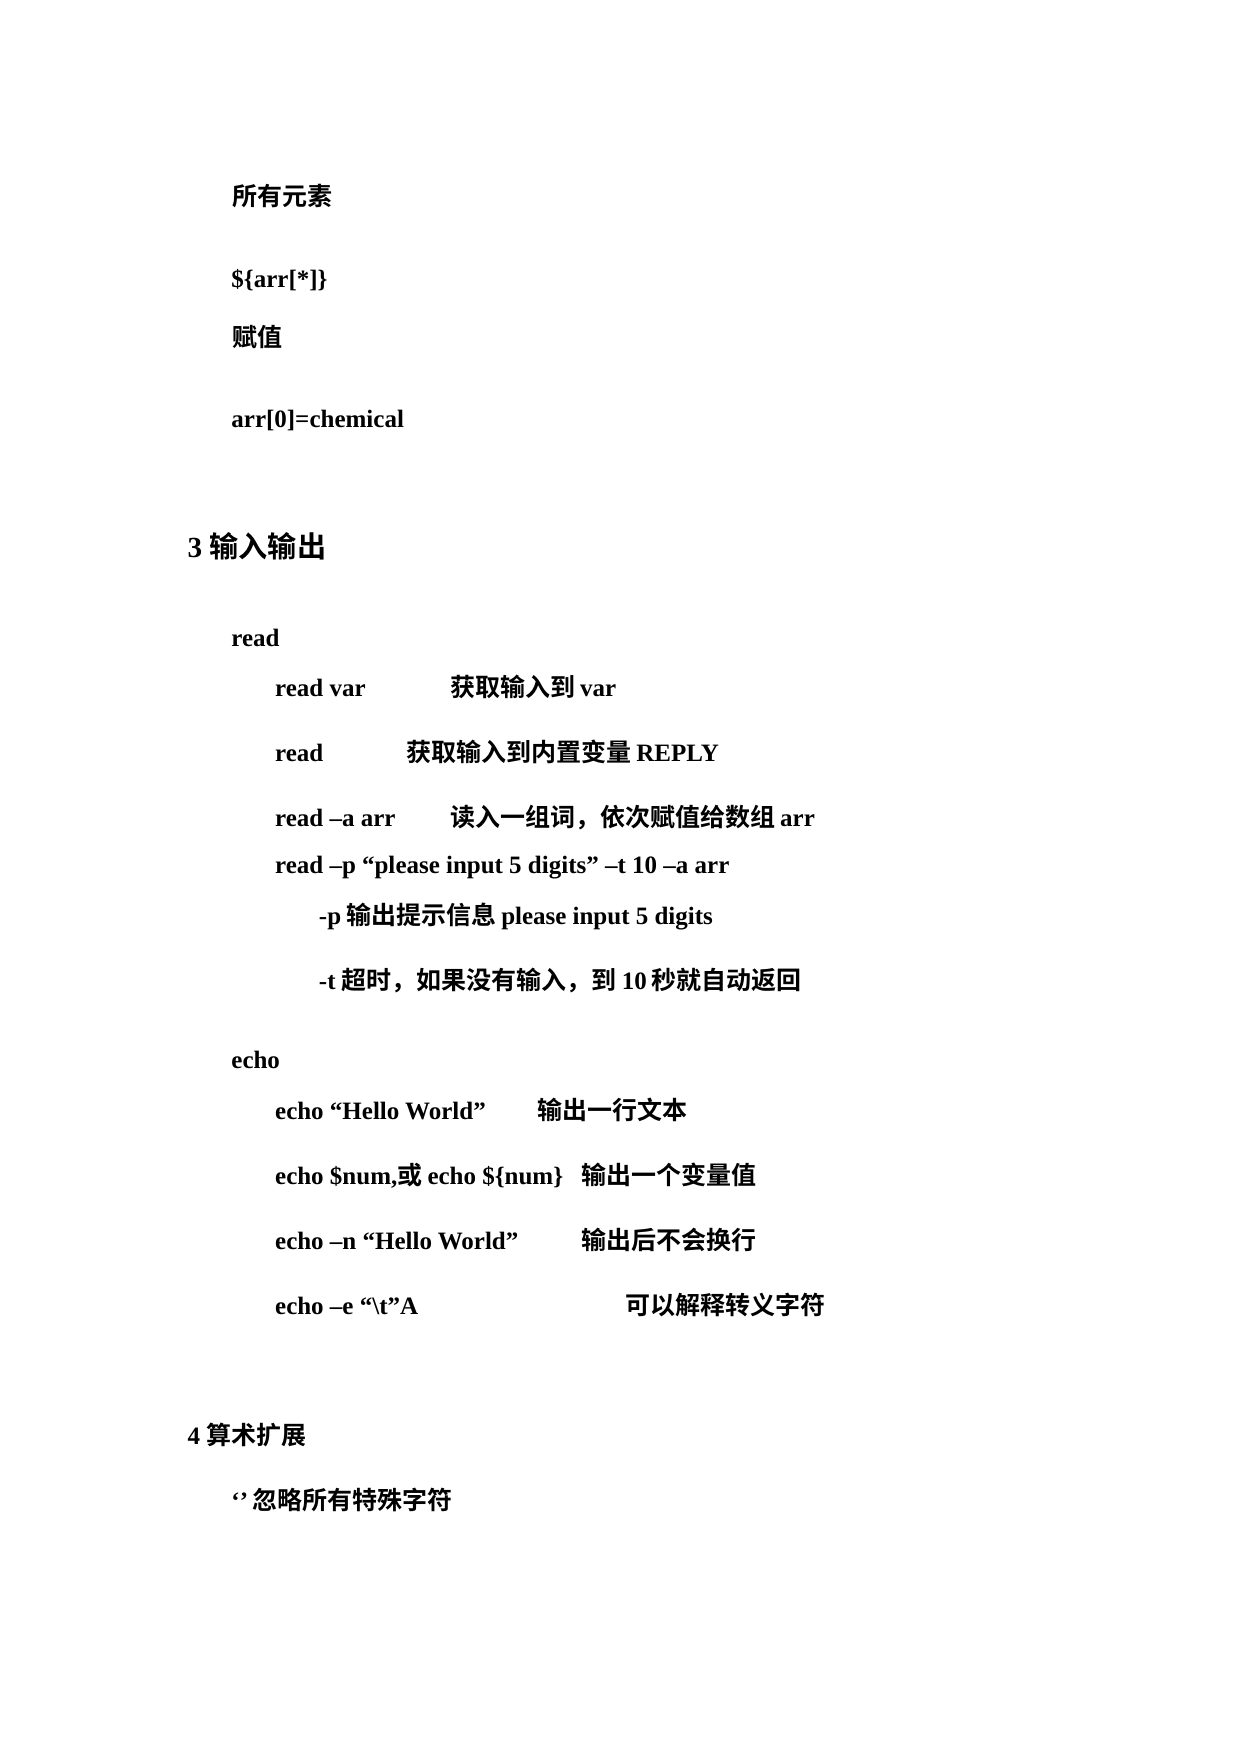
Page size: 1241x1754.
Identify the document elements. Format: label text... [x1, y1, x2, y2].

text arr[0]=chemical [187, 402, 1053, 435]
subtitle 3 输入输出 [187, 512, 1053, 577]
text echo $num,或echo ${num} 输出一个变量值 [187, 1141, 1053, 1206]
text read var 获取输入到var [187, 653, 1053, 718]
text read –p “please input 5 digits” –t 10 –a arr [187, 848, 1053, 881]
text echo [187, 1043, 1053, 1076]
text 4 算术扩展 [187, 1401, 1053, 1466]
subtitle 赋值 [187, 303, 1053, 368]
text -p输出提示信息please input 5 digits [187, 881, 1053, 946]
subtitle 所有元素 [187, 162, 1053, 227]
text echo “Hello World” 输出一行文本 [187, 1076, 1053, 1141]
text read 获取输入到内置变量REPLY [187, 718, 1053, 783]
text read –a arr 读入一组词，依次赋值给数组arr [187, 783, 1053, 848]
text -t 超时，如果没有输入，到10秒就自动返回 [187, 946, 1053, 1011]
text ‘’ 忽略所有特殊字符 [187, 1466, 1053, 1531]
text echo –e “\t”A 可以解释转义字符 [187, 1271, 1053, 1336]
text read [187, 621, 1053, 653]
text echo –n “Hello World” 输出后不会换行 [187, 1206, 1053, 1271]
text ${arr[*]} [187, 262, 1053, 294]
